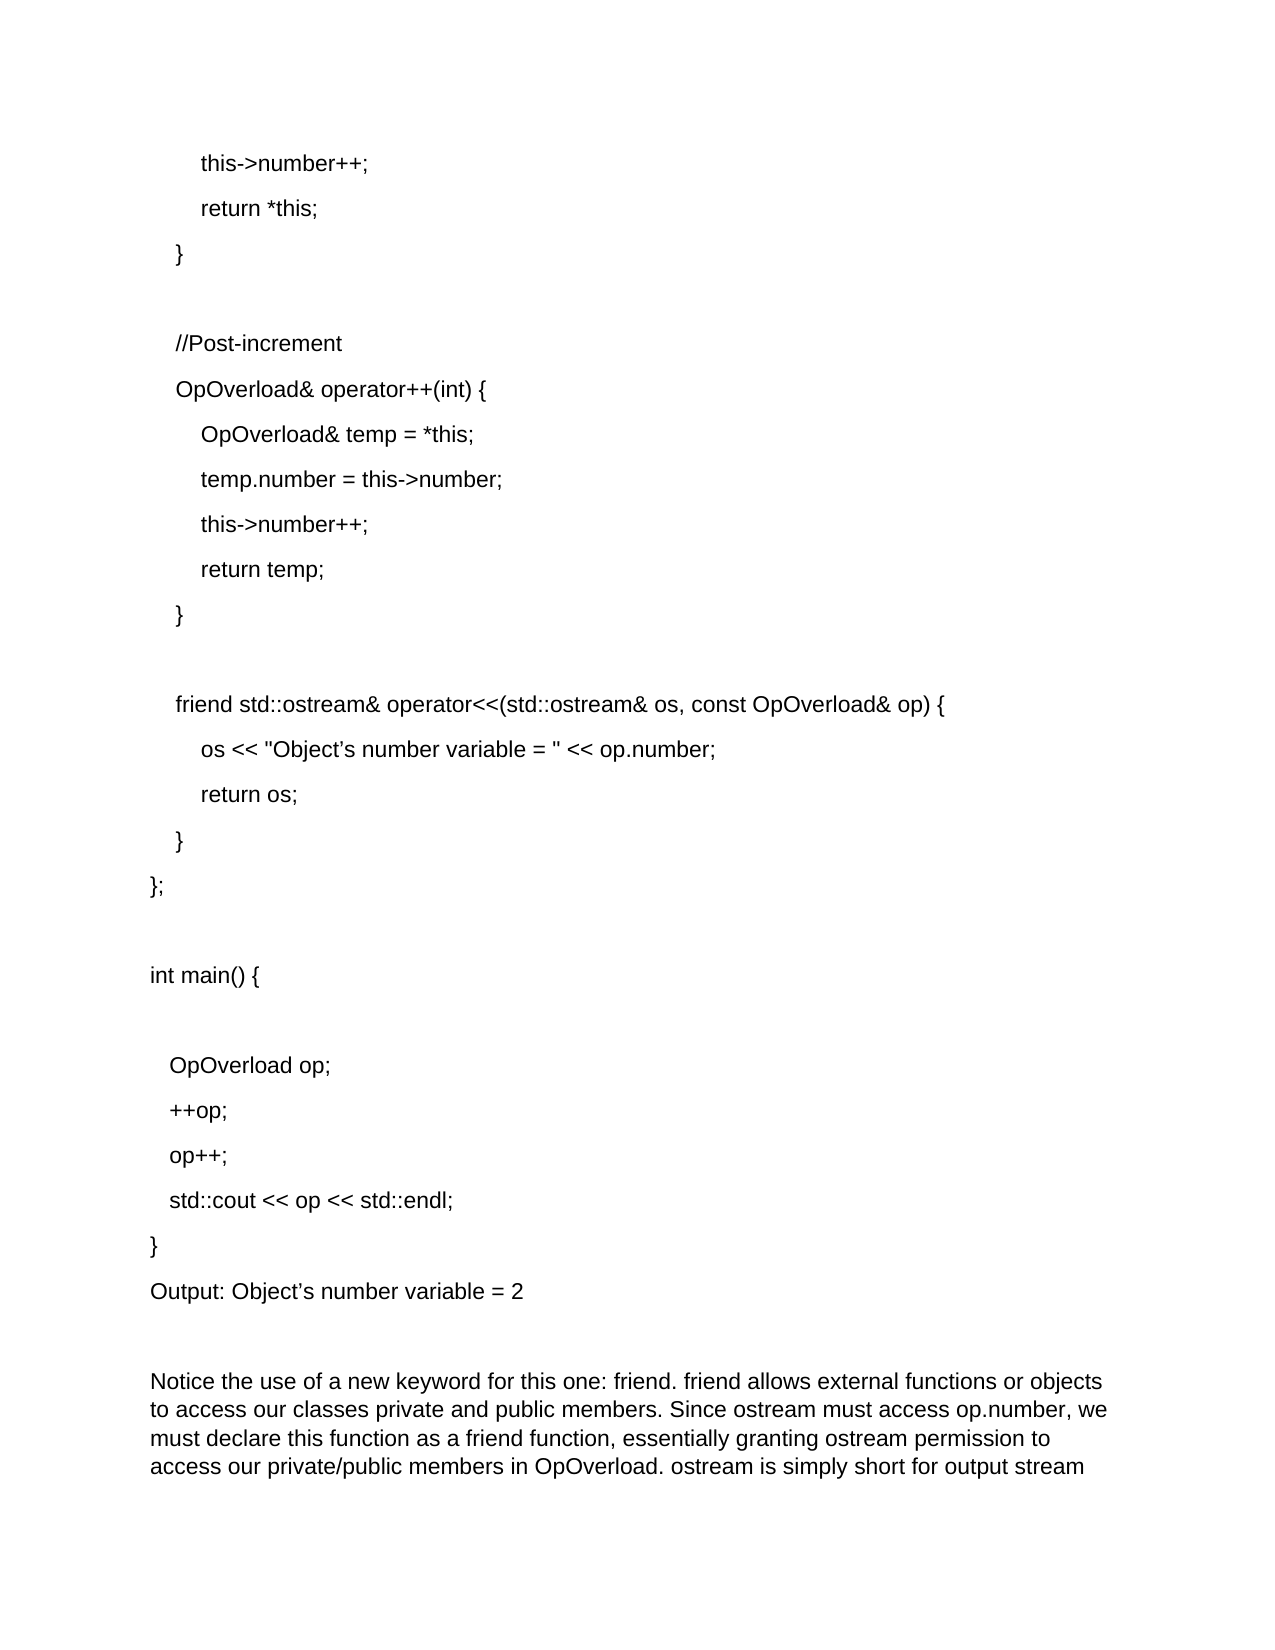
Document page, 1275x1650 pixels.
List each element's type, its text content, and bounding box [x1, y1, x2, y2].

text int main() { [150, 962, 1125, 988]
text Output: Object’s number variable = 2 [150, 1278, 1125, 1304]
text } [150, 827, 1125, 853]
text this->number++; [150, 150, 1125, 176]
text OpOverload& operator++(int) { [150, 376, 1125, 402]
text this->number++; [150, 511, 1125, 537]
text return os; [150, 781, 1125, 808]
text return *this; [150, 195, 1125, 221]
text OpOverload op; [150, 1052, 1125, 1078]
text //Post-increment [150, 330, 1125, 357]
text OpOverload& temp = *this; [150, 421, 1125, 447]
text temp.number = this->number; [150, 466, 1125, 492]
text std::cout << op << std::endl; [150, 1187, 1125, 1214]
text }; [150, 872, 1125, 898]
text } [150, 601, 1125, 627]
text friend std::ostream& operator<<(std::ostream& os, const OpOverload& op) { [150, 691, 1125, 718]
text } [150, 240, 1125, 267]
text } [150, 1232, 1125, 1259]
text return temp; [150, 556, 1125, 582]
text op++; [150, 1142, 1125, 1169]
text ++op; [150, 1097, 1125, 1123]
text os << "Object’s number variable = " << op.number; [150, 736, 1125, 763]
